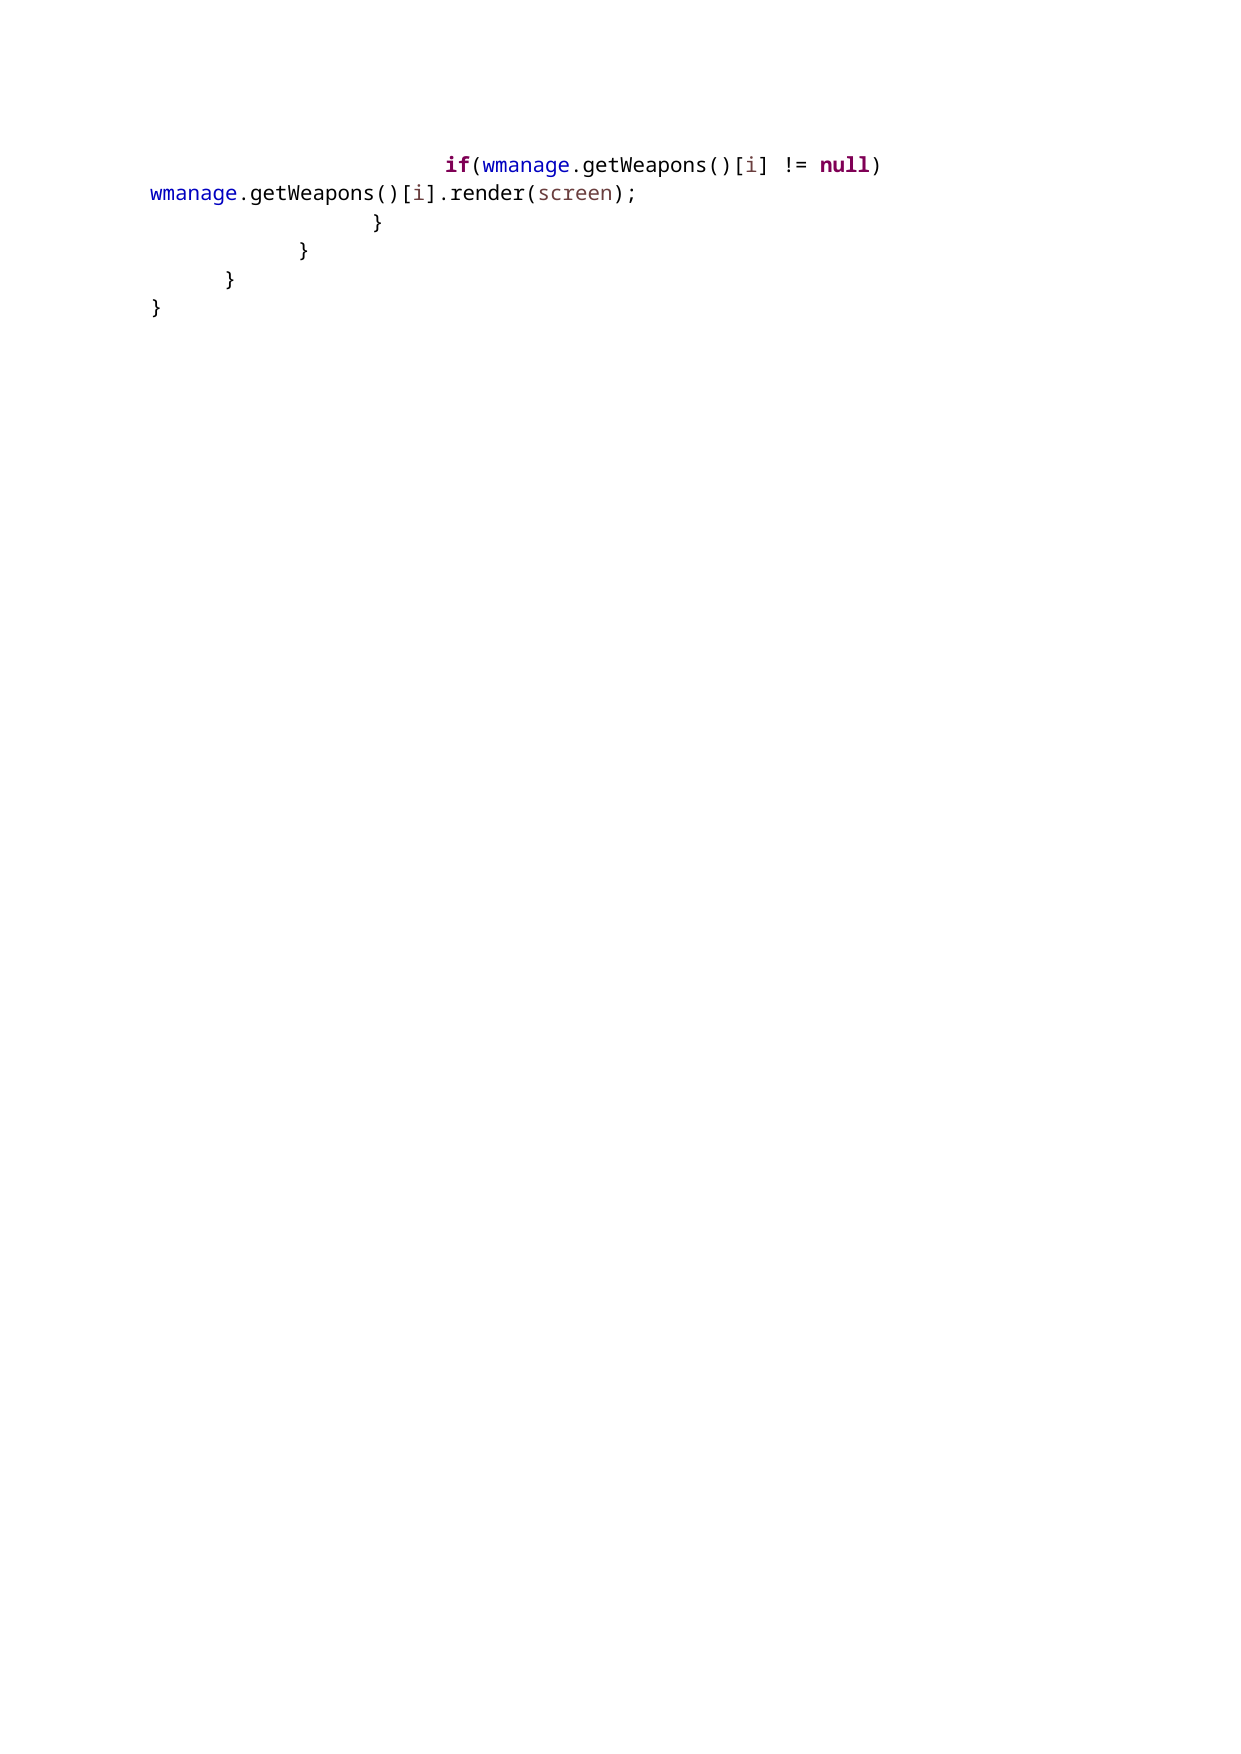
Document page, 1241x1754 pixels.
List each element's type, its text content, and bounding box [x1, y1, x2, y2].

text } [150, 292, 1090, 321]
text if(wmanage.getWeapons()[i] != null) wmanage.getWeapons()[i].render(screen); [150, 150, 1090, 207]
text } [150, 264, 1090, 292]
text } [150, 207, 1090, 235]
text } [150, 235, 1090, 264]
